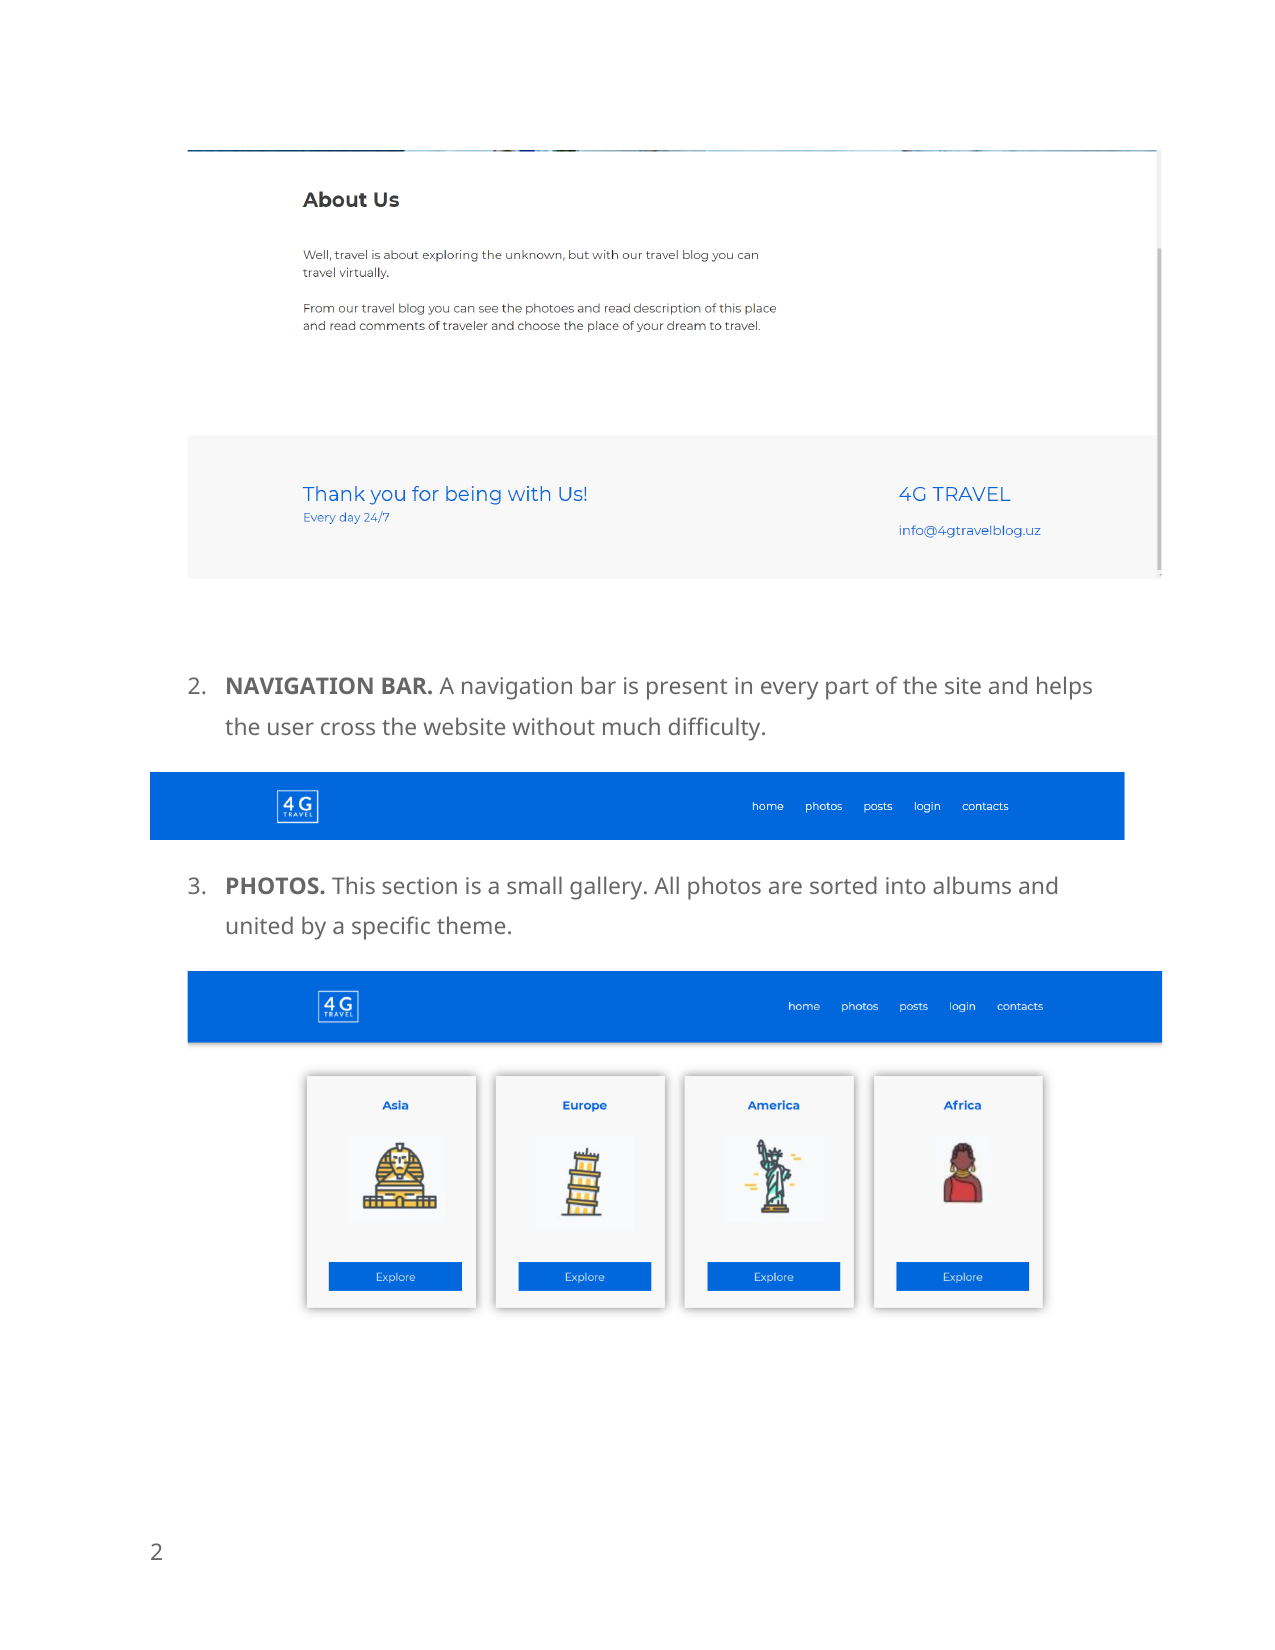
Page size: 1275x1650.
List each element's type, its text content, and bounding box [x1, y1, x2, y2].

picture [187, 150, 1162, 579]
list NAVIGATION BAR. A navigation bar is present in every part of the site and helps the user cross the website without much difficulty. [187, 670, 1125, 742]
list PHOTOS. This section is a small gallery. All photos are sorted into albums and united by a specific theme. [187, 869, 1125, 941]
picture [150, 772, 1125, 840]
picture [187, 971, 1163, 1495]
